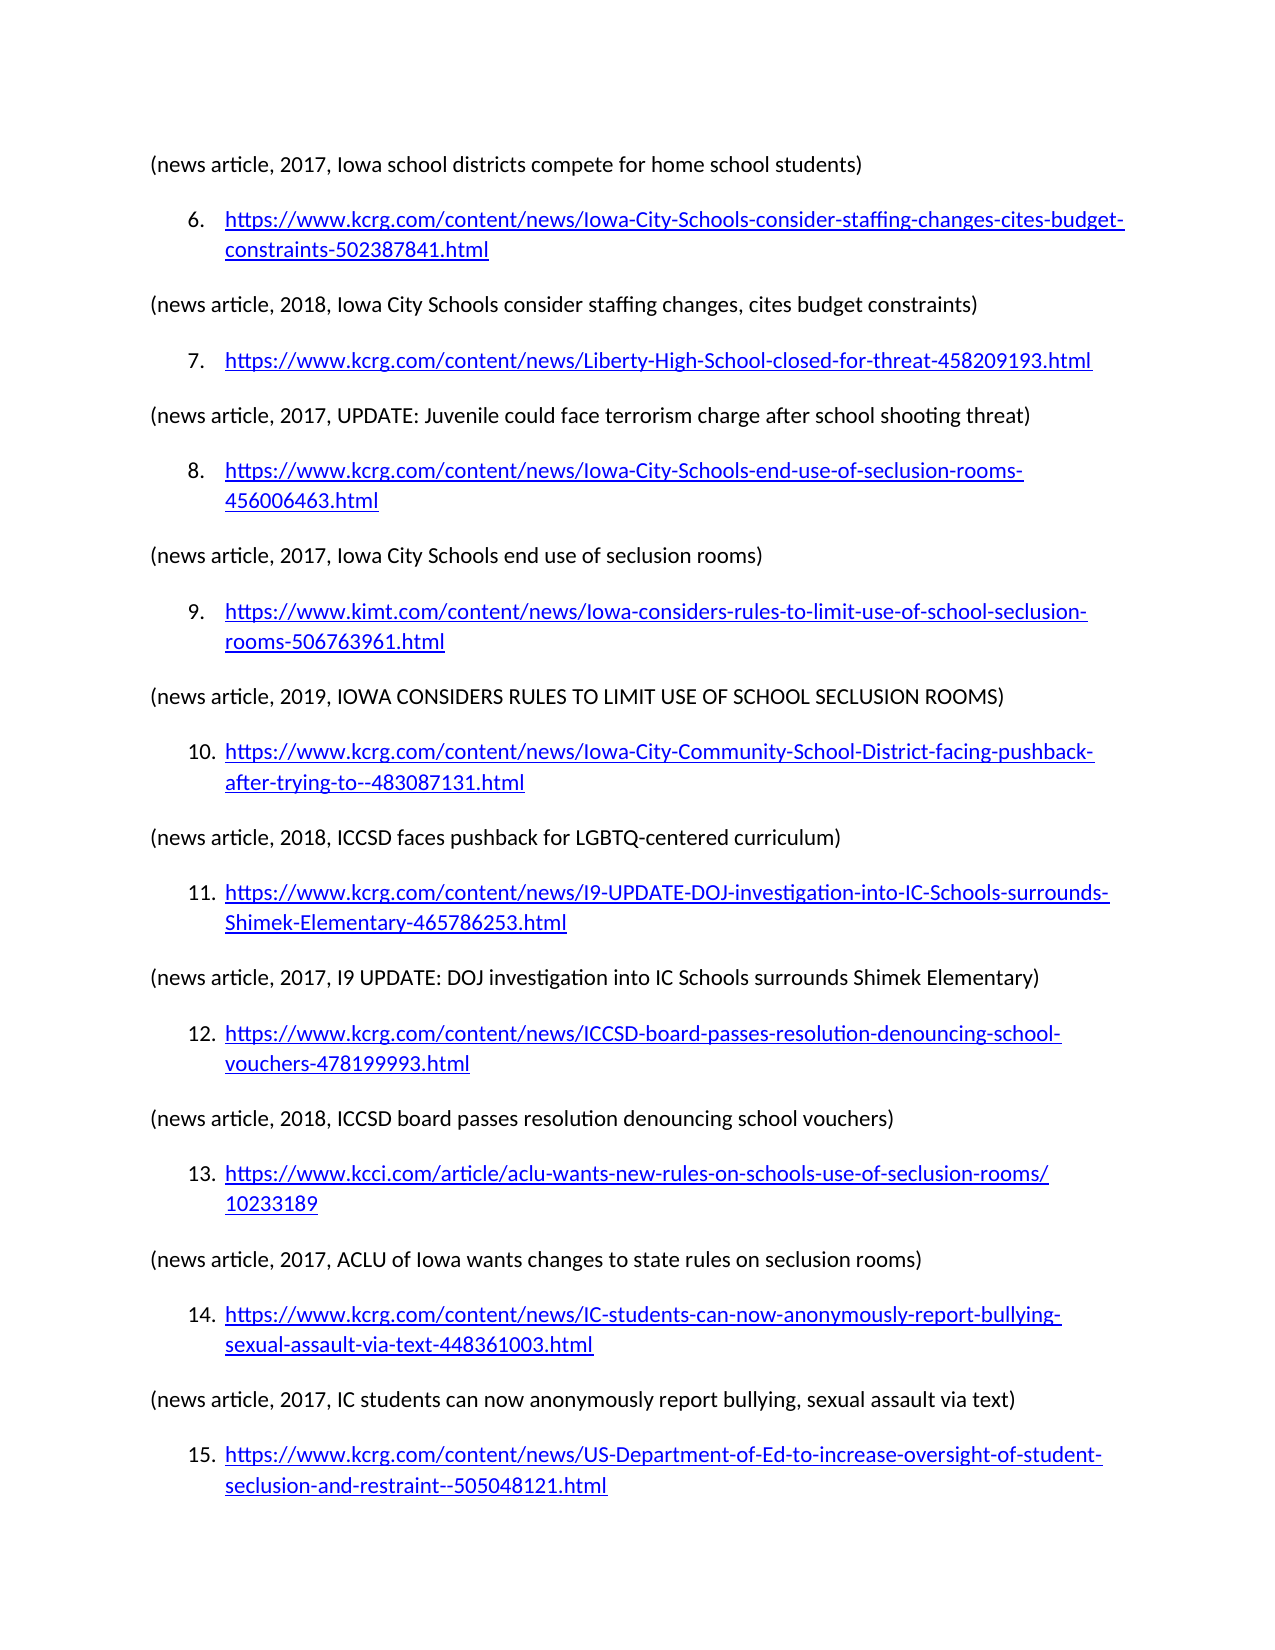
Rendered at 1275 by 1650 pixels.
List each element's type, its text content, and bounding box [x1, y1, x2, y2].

list https://www.kcrg.com/content/news/Iowa-City-Schools-end-use-of-seclusion-rooms-456006463.html [187, 456, 1125, 514]
text (news article, 2017, UPDATE: Juvenile could face terrorism charge after school shooting threat) [150, 401, 1125, 429]
text (news article, 2017, IC students can now anonymously report bullying, sexual assault via text) [150, 1385, 1125, 1413]
list https://www.kcrg.com/content/news/US-Department-of-Ed-to-increase-oversight-of-student-seclusion-and-restraint--505048121.html [187, 1441, 1125, 1499]
text (news article, 2017, Iowa City Schools end use of seclusion rooms) [150, 542, 1125, 570]
text (news article, 2017, ACLU of Iowa wants changes to state rules on seclusion rooms) [150, 1245, 1125, 1273]
text (news article, 2019, IOWA CONSIDERS RULES TO LIMIT USE OF SCHOOL SECLUSION ROOMS) [150, 682, 1125, 710]
list https://www.kcrg.com/content/news/Iowa-City-Community-School-District-facing-pushback-after-trying-to--483087131.html [187, 737, 1125, 796]
list https://www.kcrg.com/content/news/I9-UPDATE-DOJ-investigation-into-IC-Schools-surrounds-Shimek-Elementary-465786253.html [187, 878, 1125, 936]
list https://www.kcrg.com/content/news/IC-students-can-now-anonymously-report-bullying-sexual-assault-via-text-448361003.html [187, 1300, 1125, 1358]
list https://www.kcci.com/article/aclu-wants-new-rules-on-schools-use-of-seclusion-rooms/10233189 [187, 1159, 1125, 1218]
list https://www.kcrg.com/content/news/Liberty-High-School-closed-for-threat-458209193.html [187, 346, 1125, 374]
list https://www.kimt.com/content/news/Iowa-considers-rules-to-limit-use-of-school-seclusion-rooms-506763961.html [187, 597, 1125, 655]
text (news article, 2018, Iowa City Schools consider staffing changes, cites budget constraints) [150, 291, 1125, 319]
list https://www.kcrg.com/content/news/ICCSD-board-passes-resolution-denouncing-school-vouchers-478199993.html [187, 1019, 1125, 1077]
list https://www.kcrg.com/content/news/Iowa-City-Schools-consider-staffing-changes-cites-budget-constraints-502387841.html [187, 205, 1125, 263]
text (news article, 2017, I9 UPDATE: DOJ investigation into IC Schools surrounds Shimek Elementary) [150, 963, 1125, 992]
text (news article, 2018, ICCSD board passes resolution denouncing school vouchers) [150, 1104, 1125, 1132]
text (news article, 2017, Iowa school districts compete for home school students) [150, 150, 1125, 178]
text (news article, 2018, ICCSD faces pushback for LGBTQ-centered curriculum) [150, 823, 1125, 851]
